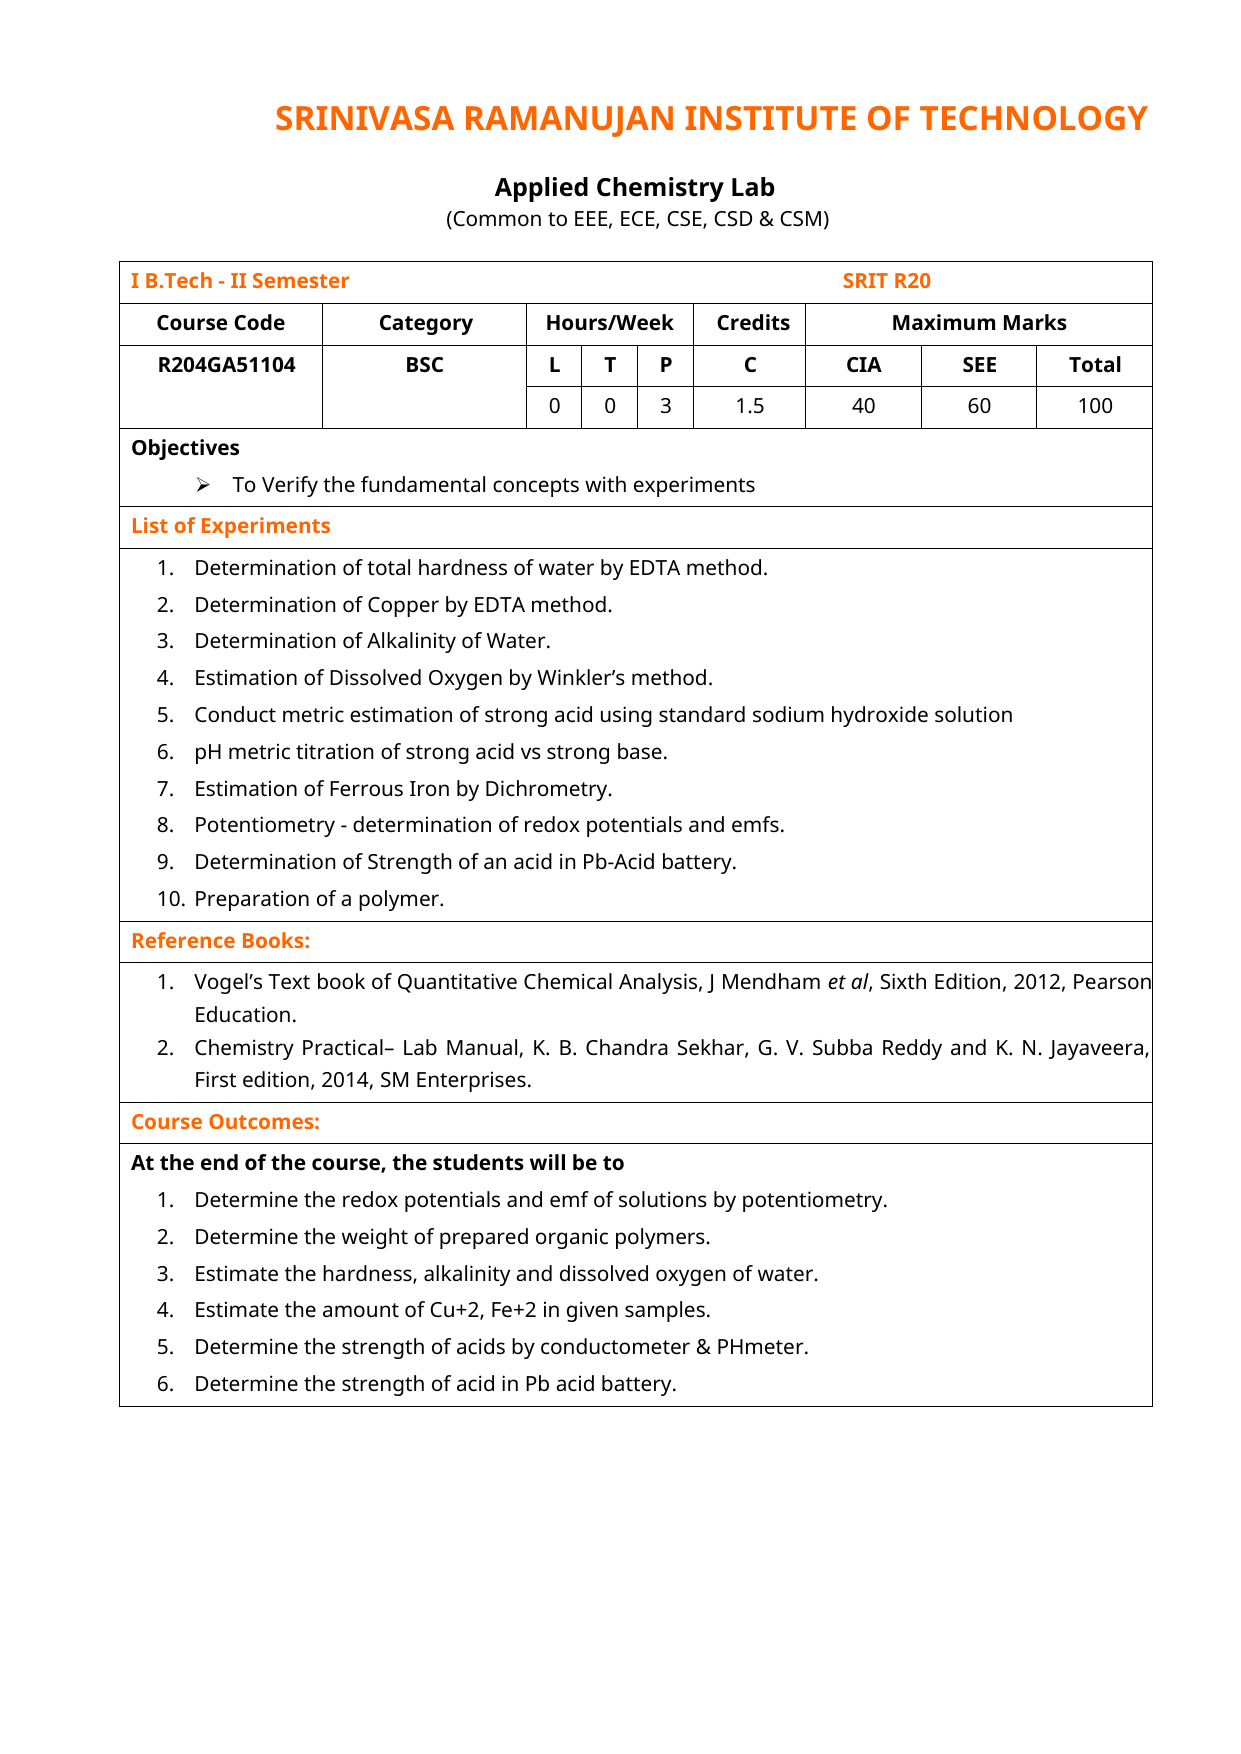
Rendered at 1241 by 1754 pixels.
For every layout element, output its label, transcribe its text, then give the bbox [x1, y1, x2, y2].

table_cell 1.5 [694, 387, 805, 428]
table_cell 100 [1037, 387, 1152, 428]
table_cell 60 [922, 387, 1036, 428]
table_cell 0 [582, 387, 637, 428]
text (Common to EEE, ECE, CSE, CSD & CSM) [118, 204, 1152, 232]
table_cell Determination of total hardness of water by EDTA method. Determination of Copper by EDTA method. Determination of Alkalinity of Water. Estimation of Dissolved Oxygen by Winkler’s method. Conduct metric estimation of strong acid using standard sodium hydroxide solution pH metric titration of strong acid vs strong base. Estimation of Ferrous Iron by Dichrometry. Potentiometry - determination of redox potentials and emfs. Determination of Strength of an acid in Pb-Acid battery. Preparation of a polymer. [120, 549, 1152, 921]
table_cell P [638, 346, 693, 386]
table_cell SEE [922, 346, 1036, 386]
table_header I B.Tech - II Semester SRIT R20 [120, 262, 1152, 303]
table_cell Reference Books: [120, 922, 1152, 962]
table_cell CIA [806, 346, 921, 386]
table_cell T [582, 346, 637, 386]
text SRINIVASA RAMANUJAN INSTITUTE OF TECHNOLOGY [619, 109, 1148, 136]
table_cell 3 [638, 387, 693, 428]
table_cell Hours/Week [527, 304, 693, 344]
table_cell C [694, 346, 805, 386]
table_cell List of Experiments [120, 507, 1152, 548]
table_cell Course Outcomes: [120, 1103, 1152, 1143]
table_cell Category [323, 304, 526, 344]
table_cell At the end of the course, the students will be to Determine the redox potentials and emf of solutions by potentiometry. Determine the weight of prepared organic polymers. Estimate the hardness, alkalinity and dissolved oxygen of water. Estimate the amount of Cu+2, Fe+2 in given samples. Determine the strength of acids by conductometer & PHmeter. Determine the strength of acid in Pb acid battery. [120, 1144, 1152, 1406]
table_cell Course Code [120, 304, 322, 344]
table_cell 40 [806, 387, 921, 428]
table_cell L [527, 346, 581, 386]
table_cell 0 [527, 387, 581, 428]
table_cell Vogel’s Text book of Quantitative Chemical Analysis, J Mendham et al, Sixth Edition, 2012, Pearson Education. Chemistry Practical– Lab Manual, K. B. Chandra Sekhar, G. V. Subba Reddy and K. N. Jayaveera, First edition, 2014, SM Enterprises. [120, 963, 1152, 1102]
table_cell R204GA51104 [120, 346, 322, 428]
text Applied Chemistry Lab [118, 170, 1152, 204]
table_cell Objectives To Verify the fundamental concepts with experiments [120, 429, 1152, 506]
table_cell Credits [694, 304, 805, 344]
text SRINIVASA RAMANUJAN INSTITUTE OF TECHNOLOGY [118, 109, 617, 136]
table_cell BSC [323, 346, 526, 428]
table_cell Maximum Marks [806, 304, 1152, 344]
table_cell Total [1037, 346, 1152, 386]
